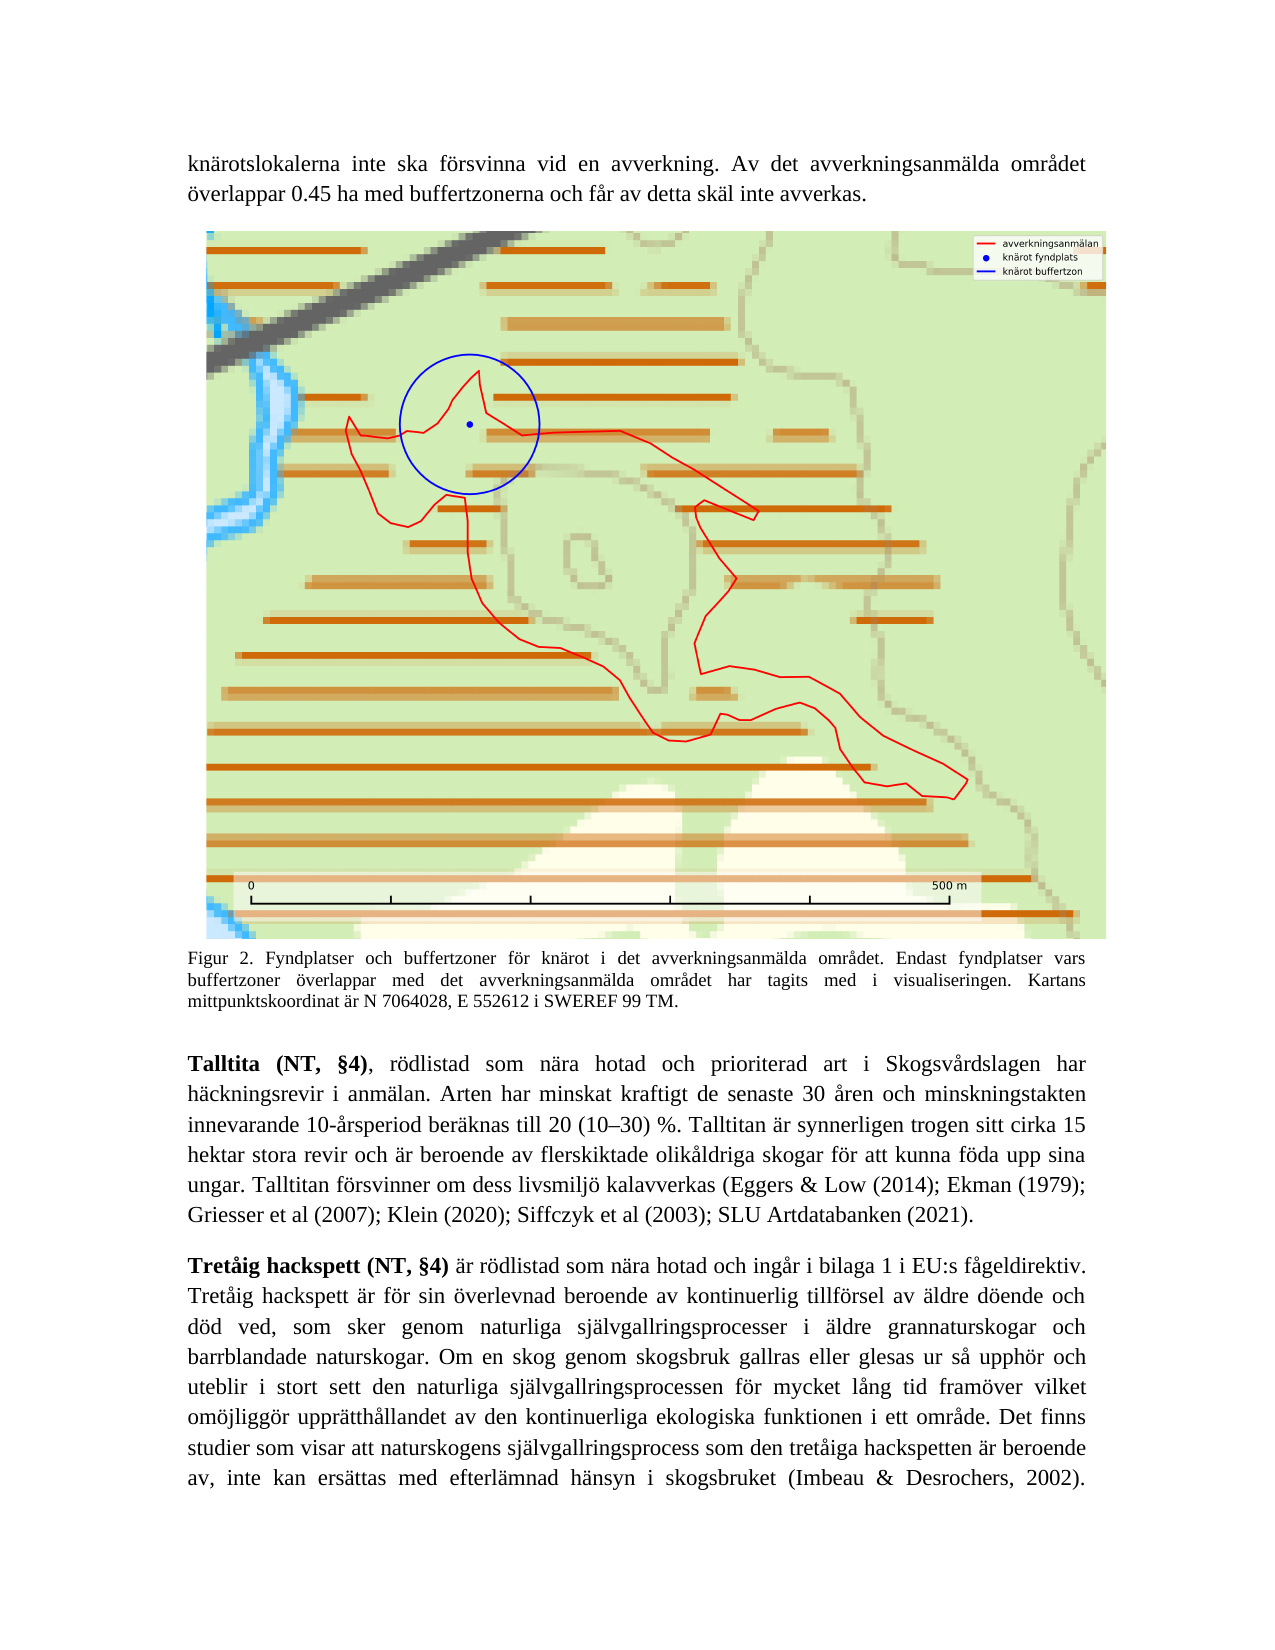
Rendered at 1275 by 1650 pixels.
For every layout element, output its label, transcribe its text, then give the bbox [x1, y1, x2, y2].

text Figur 2. Fyndplatser och buffertzoner för knärot i det avverkningsanmälda området. Endast fyndplatser vars buffertzoner överlappar med det avverkningsanmälda området har tagits med i visualiseringen. Kartans mittpunktskoordinat är N 7064028, E 552612 i SWEREF 99 TM. [187, 947, 1087, 1012]
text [187, 1252, 1087, 1490]
text Talltita (NT, §4), rödlistad som nära hotad och prioriterad art i Skogsvårdslagen har häckningsrevir i anmälan. Arten har minskat kraftigt de senaste 30 åren och minskningstakten innevarande 10-årsperiod beräknas till 20 (10–30) %. Talltitan är synnerligen trogen sitt cirka 15 hektar stora revir och är beroende av flerskiktade olikåldriga skogar för att kunna föda upp sina ungar. Talltitan försvinner om dess livsmiljö kalavverkas (Eggers & Low (2014); Ekman (1979); Griesser et al (2007); Klein (2020); Siffczyk et al (2003); SLU Artdatabanken (2021). [187, 1050, 1087, 1228]
picture [206, 231, 1107, 939]
